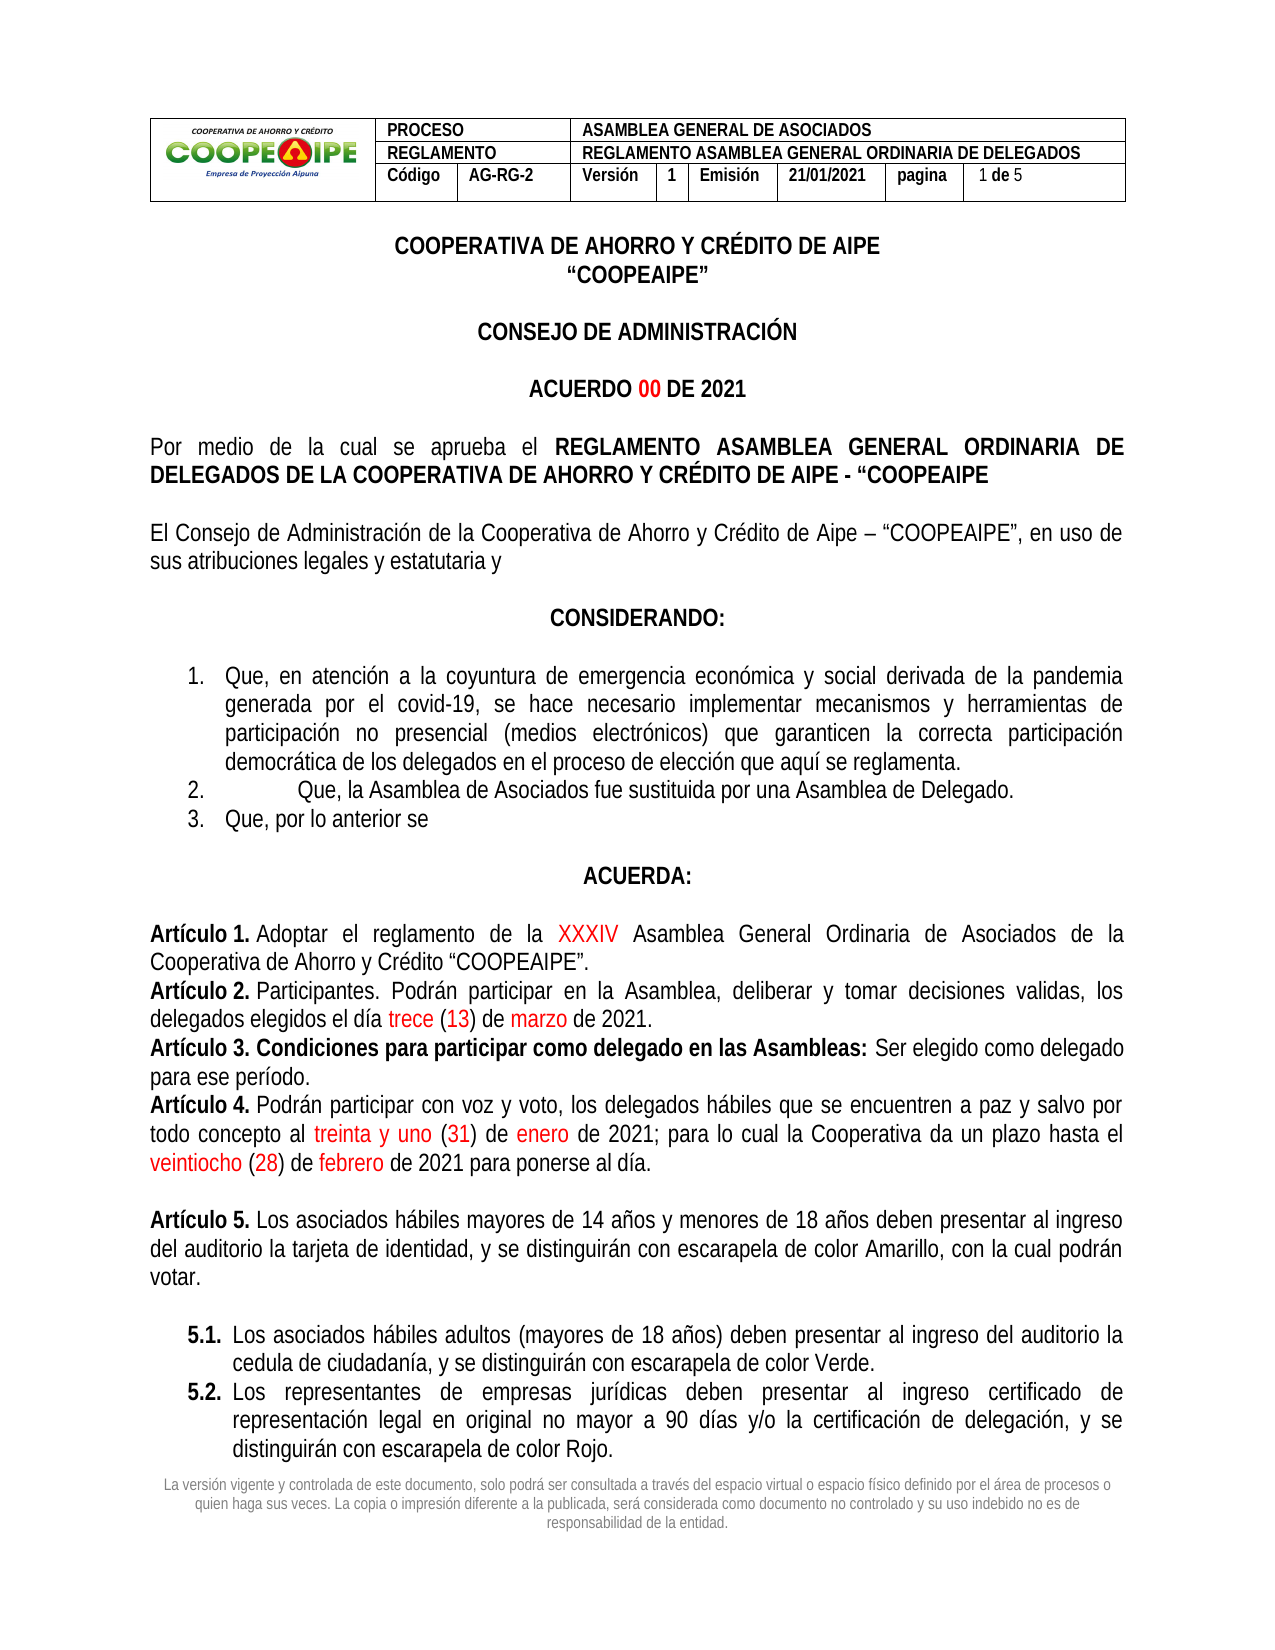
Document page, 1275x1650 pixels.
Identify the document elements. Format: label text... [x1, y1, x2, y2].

text ACUERDA: [150, 861, 1125, 890]
list Podrán participar con voz y voto, los delegados hábiles que se encuentren a paz y salvo por todo concepto al () de de 2021; para lo cual la Cooperativa da un plazo hasta el ) de de 2021 para ponerse al día. [150, 1090, 1125, 1176]
text ACUERDO DE 2021 [150, 374, 1125, 403]
list Que, por lo anterior se [187, 804, 1125, 833]
list Que, la Asamblea de Asociados fue sustituida por una Asamblea de Delegado. [187, 775, 1125, 804]
list Los representantes de empresas jurídicas deben presentar al ingreso certificado de representación legal en original no mayor a 90 días y/o la certificación de delegación, y se distinguirán con escarapela de color Rojo. [187, 1377, 1125, 1463]
list Condiciones para participar como delegado en las Asambleas: Ser elegido como delegado para ese período. [150, 1033, 1125, 1090]
list Los asociados hábiles adultos (mayores de 18 años) deben presentar al ingreso del auditorio la cedula de ciudadanía, y se distinguirán con escarapela de color Verde. [187, 1319, 1125, 1377]
list Los asociados hábiles mayores de 14 años y menores de 18 años deben presentar al ingreso del auditorio la tarjeta de identidad, y se distinguirán con escarapela de color Amarillo, con la cual podrán votar. [150, 1205, 1125, 1291]
text COOPERATIVA DE AHORRO Y CRÉDITO DE AIPE [150, 231, 1125, 260]
text Por medio de la cual se aprueba el REGLAMENTO ASAMBLEA GENERAL ORDINARIA DE DELEGADOS DE LA COOPERATIVA DE AHORRO Y CRÉDITO DE AIPE - “COOPEAIPE [150, 432, 1125, 489]
text El Consejo de Administración de la Cooperativa de Ahorro y Crédito de Aipe – “COOPEAIPE”, en uso de sus atribuciones legales y estatutaria y [150, 517, 1125, 575]
text CONSIDERANDO: [150, 603, 1125, 632]
list Que, en atención a la coyuntura de emergencia económica y social derivada de la pandemia generada por el covid-19, se hace necesario implementar mecanismos y herramientas de participación no presencial (medios electrónicos) que garanticen la correcta participación democrática de los delegados en el proceso de elección que aquí se reglamenta. [187, 661, 1125, 775]
list Participantes. Podrán participar en la Asamblea, deliberar y tomar decisiones validas, los delegados elegidos el día () de de 2021. [150, 976, 1125, 1033]
text “COOPEAIPE” [150, 260, 1125, 288]
picture [162, 121, 360, 180]
text CONSEJO DE ADMINISTRACIÓN [150, 317, 1125, 346]
list Adoptar el reglamento de la Asamblea General Ordinaria de Asociados de de Ahorro y Crédito “COOPEAIPE”. [150, 918, 1125, 976]
